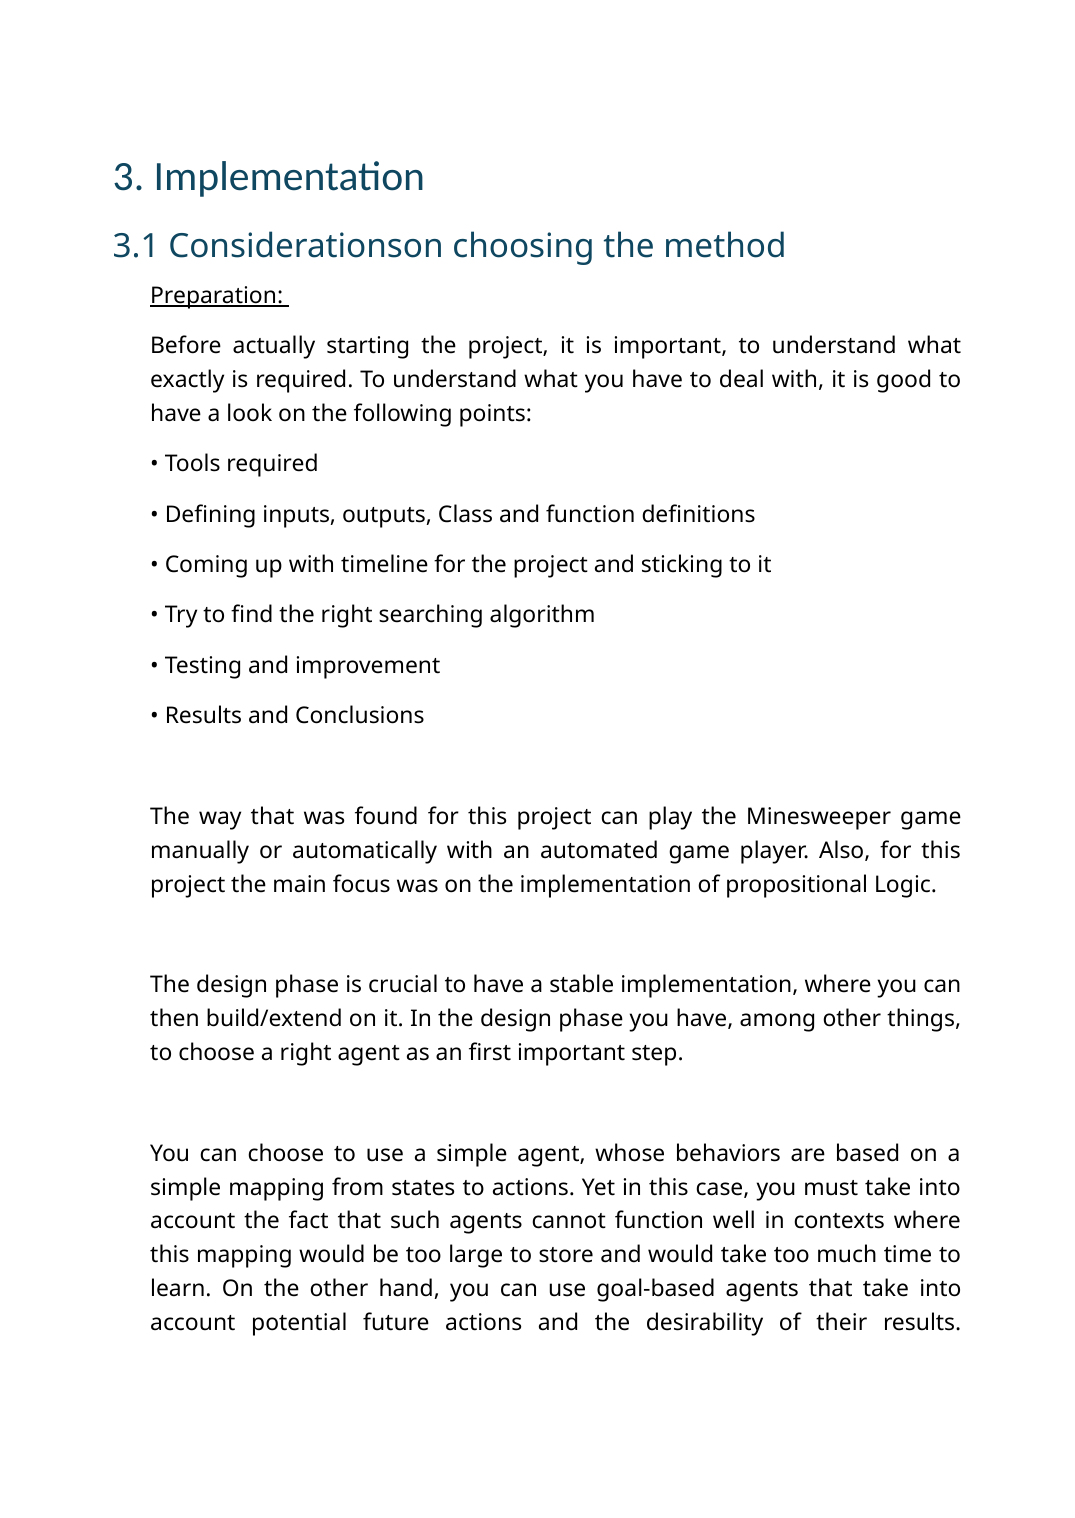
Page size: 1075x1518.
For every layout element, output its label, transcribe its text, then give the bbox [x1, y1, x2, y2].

text • Coming up with timeline for the project and sticking to it [150, 548, 962, 579]
text Preparation: [150, 279, 962, 310]
subtitle 3.1 Considerationson choosing the method [112, 222, 962, 267]
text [150, 1137, 962, 1337]
text • Results and Conclusions [150, 699, 962, 731]
text • Tools required [150, 447, 962, 478]
text • Try to find the right searching algorithm [150, 598, 962, 630]
subtitle 3. Implementation [112, 150, 962, 201]
text • Defining inputs, outputs, Class and function definitions [150, 498, 962, 529]
text The design phase is crucial to have a stable implementation, where you can then build/extend on it. In the design phase you have, among other things, to choose a right agent as an first important step. [150, 968, 962, 1067]
text The way that was found for this project can play the Minesweeper game manually or automatically with an automated game player. Also, for this project the main focus was on the implementation of propositional Logic. [150, 800, 962, 899]
text • Testing and improvement [150, 649, 962, 680]
text Before actually starting the project, it is important, to understand what exactly is required. To understand what you have to deal with, it is good to have a look on the following points: [150, 329, 962, 428]
